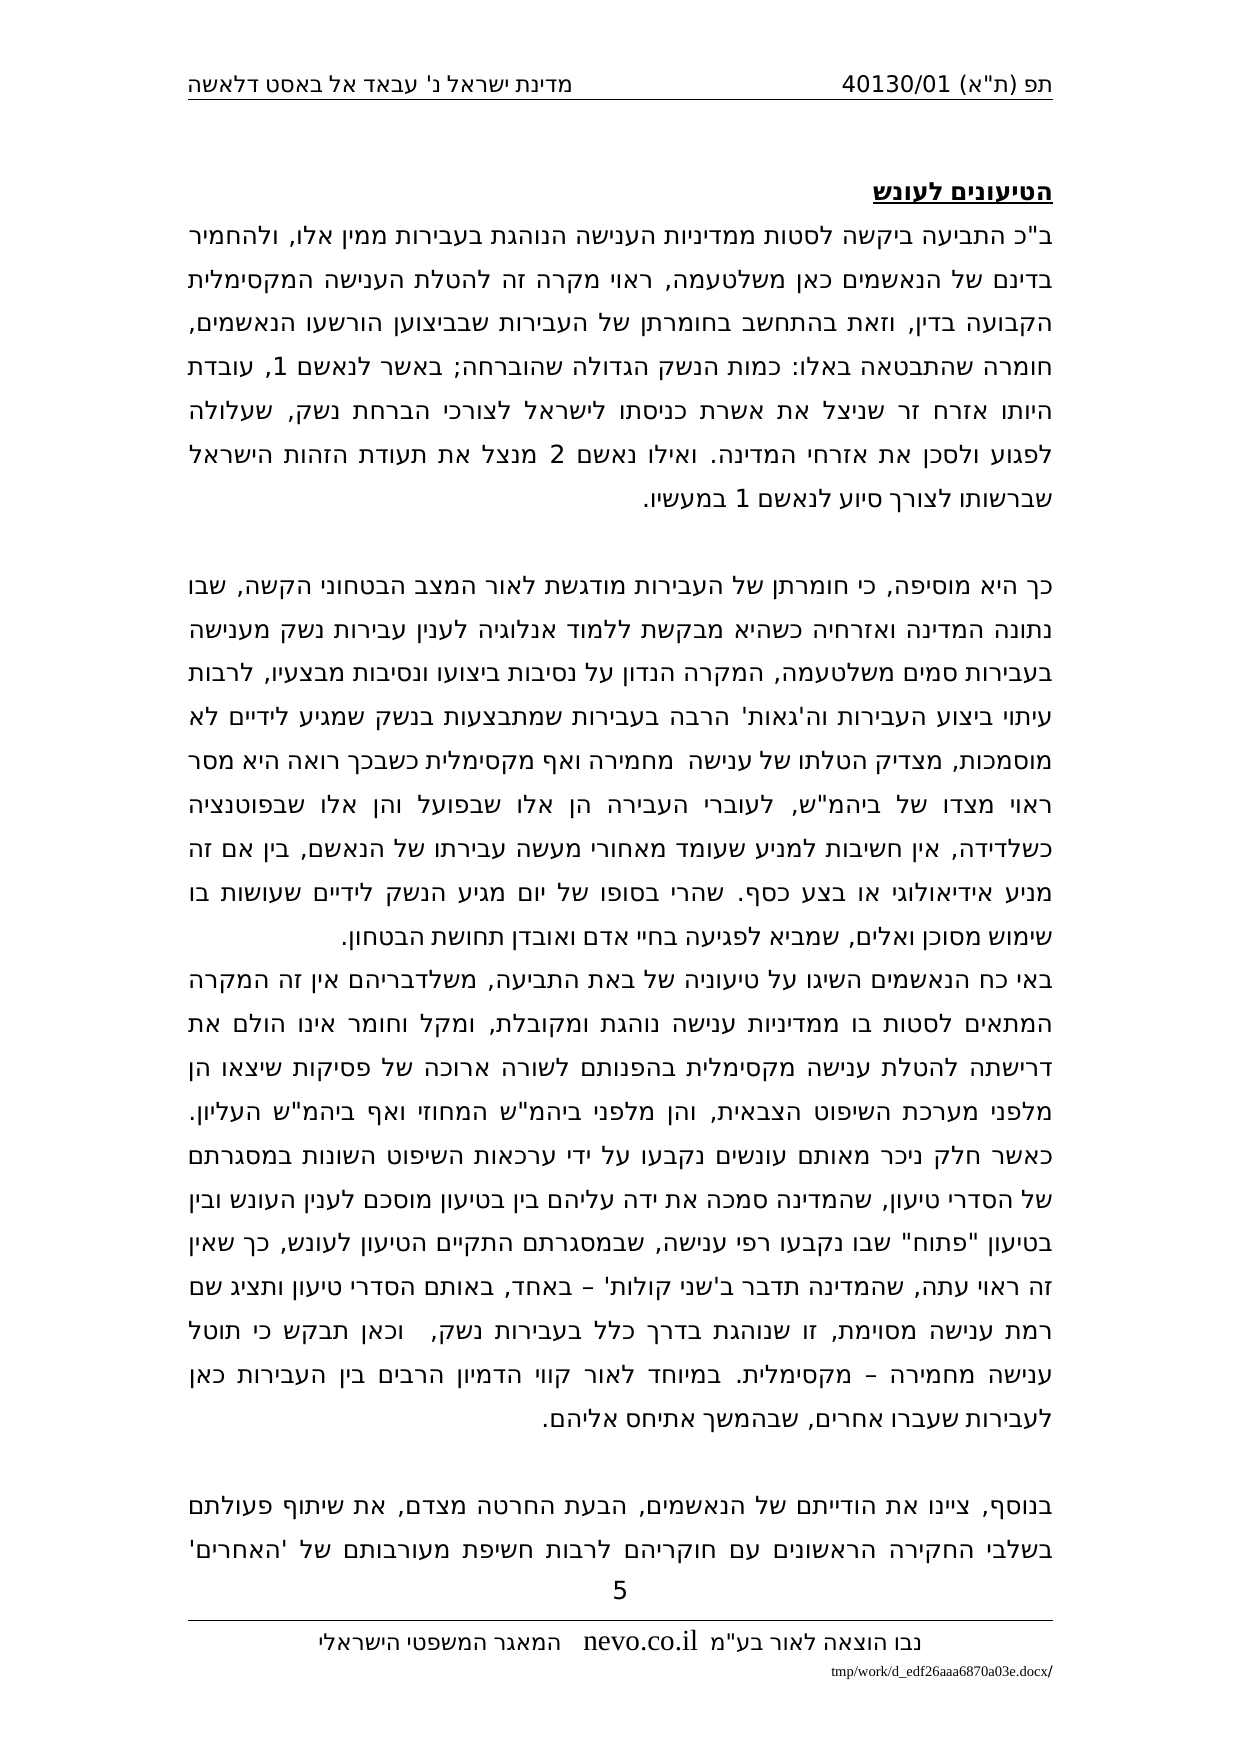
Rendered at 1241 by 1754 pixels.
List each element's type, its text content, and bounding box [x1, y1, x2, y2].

subtitle הטיעונים לעונש [187, 177, 1053, 206]
text כך היא מוסיפה, כי חומרתן של העבירות מודגשת לאור המצב הבטחוני הקשה, שבו נתונה המדינה ואזרחיה כשהיא מבקשת ללמוד אנלוגיה לענין עבירות נשק מענישה בעבירות סמים משלטעמה, המקרה הנדון על נסיבות ביצועו ונסיבות מבצעיו, לרבות עיתוי ביצוע העבירות וה'גאות' הרבה בעבירות שמתבצעות בנשק שמגיע לידיים לא מוסמכות, מצדיק הטלתו של ענישה מחמירה ואף מקסימלית כשבכך רואה היא מסר ראוי מצדו של ביהמ"ש, לעוברי העבירה הן אלו שבפועל והן אלו שבפוטנציה כשלדידה, אין חשיבות למניע שעומד מאחורי מעשה עבירתו של הנאשם, בין אם זה מניע אידיאולוגי או בצע כסף. שהרי בסופו של יום מגיע הנשק לידיים שעושות בו שימוש מסוכן ואלים, שמביא לפגיעה בחיי אדם ואובדן תחושת הבטחון. [187, 571, 1053, 951]
text ב"כ התביעה ביקשה לסטות ממדיניות הענישה הנוהגת בעבירות ממין אלו, ולהחמיר בדינם של הנאשמים כאן משלטעמה, ראוי מקרה זה להטלת הענישה המקסימלית הקבועה בדין, וזאת בהתחשב בחומרתן של העבירות שבביצוען הורשעו הנאשמים, חומרה שהתבטאה באלו: כמות הנשק הגדולה שהוברחה; באשר לנאשם 1, עובדת היותו אזרח זר שניצל את אשרת כניסתו לישראל לצורכי הברחת נשק, שעלולה לפגוע ולסכן את אזרחי המדינה. ואילו נאשם 2 מנצל את תעודת הזהות הישראל שברשותו לצורך סיוע לנאשם 1 במעשיו. [187, 221, 1053, 513]
text באי כח הנאשמים השיגו על טיעוניה של באת התביעה, משלדבריהם אין זה המקרה המתאים לסטות בו ממדיניות ענישה נוהגת ומקובלת, ומקל וחומר אינו הולם את דרישתה להטלת ענישה מקסימלית בהפנותם לשורה ארוכה של פסיקות שיצאו הן מלפני מערכת השיפוט הצבאית, והן מלפני ביהמ"ש המחוזי ואף ביהמ"ש העליון. כאשר חלק ניכר מאותם עונשים נקבעו על ידי ערכאות השיפוט השונות במסגרתם של הסדרי טיעון, שהמדינה סמכה את ידה עליהם בין בטיעון מוסכם לענין העונש ובין בטיעון "פתוח" שבו נקבעו רפי ענישה, שבמסגרתם התקיים הטיעון לעונש, כך שאין זה ראוי עתה, שהמדינה תדבר ב'שני קולות' – באחד, באותם הסדרי טיעון ותציג שם רמת ענישה מסוימת, זו שנוהגת בדרך כלל בעבירות נשק, וכאן תבקש כי תוטל ענישה מחמירה – מקסימלית. במיוחד לאור קווי הדמיון הרבים בין העבירות כאן לעבירות שעברו אחרים, שבהמשך אתיחס אליהם. [187, 966, 1053, 1433]
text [187, 1491, 1053, 1564]
